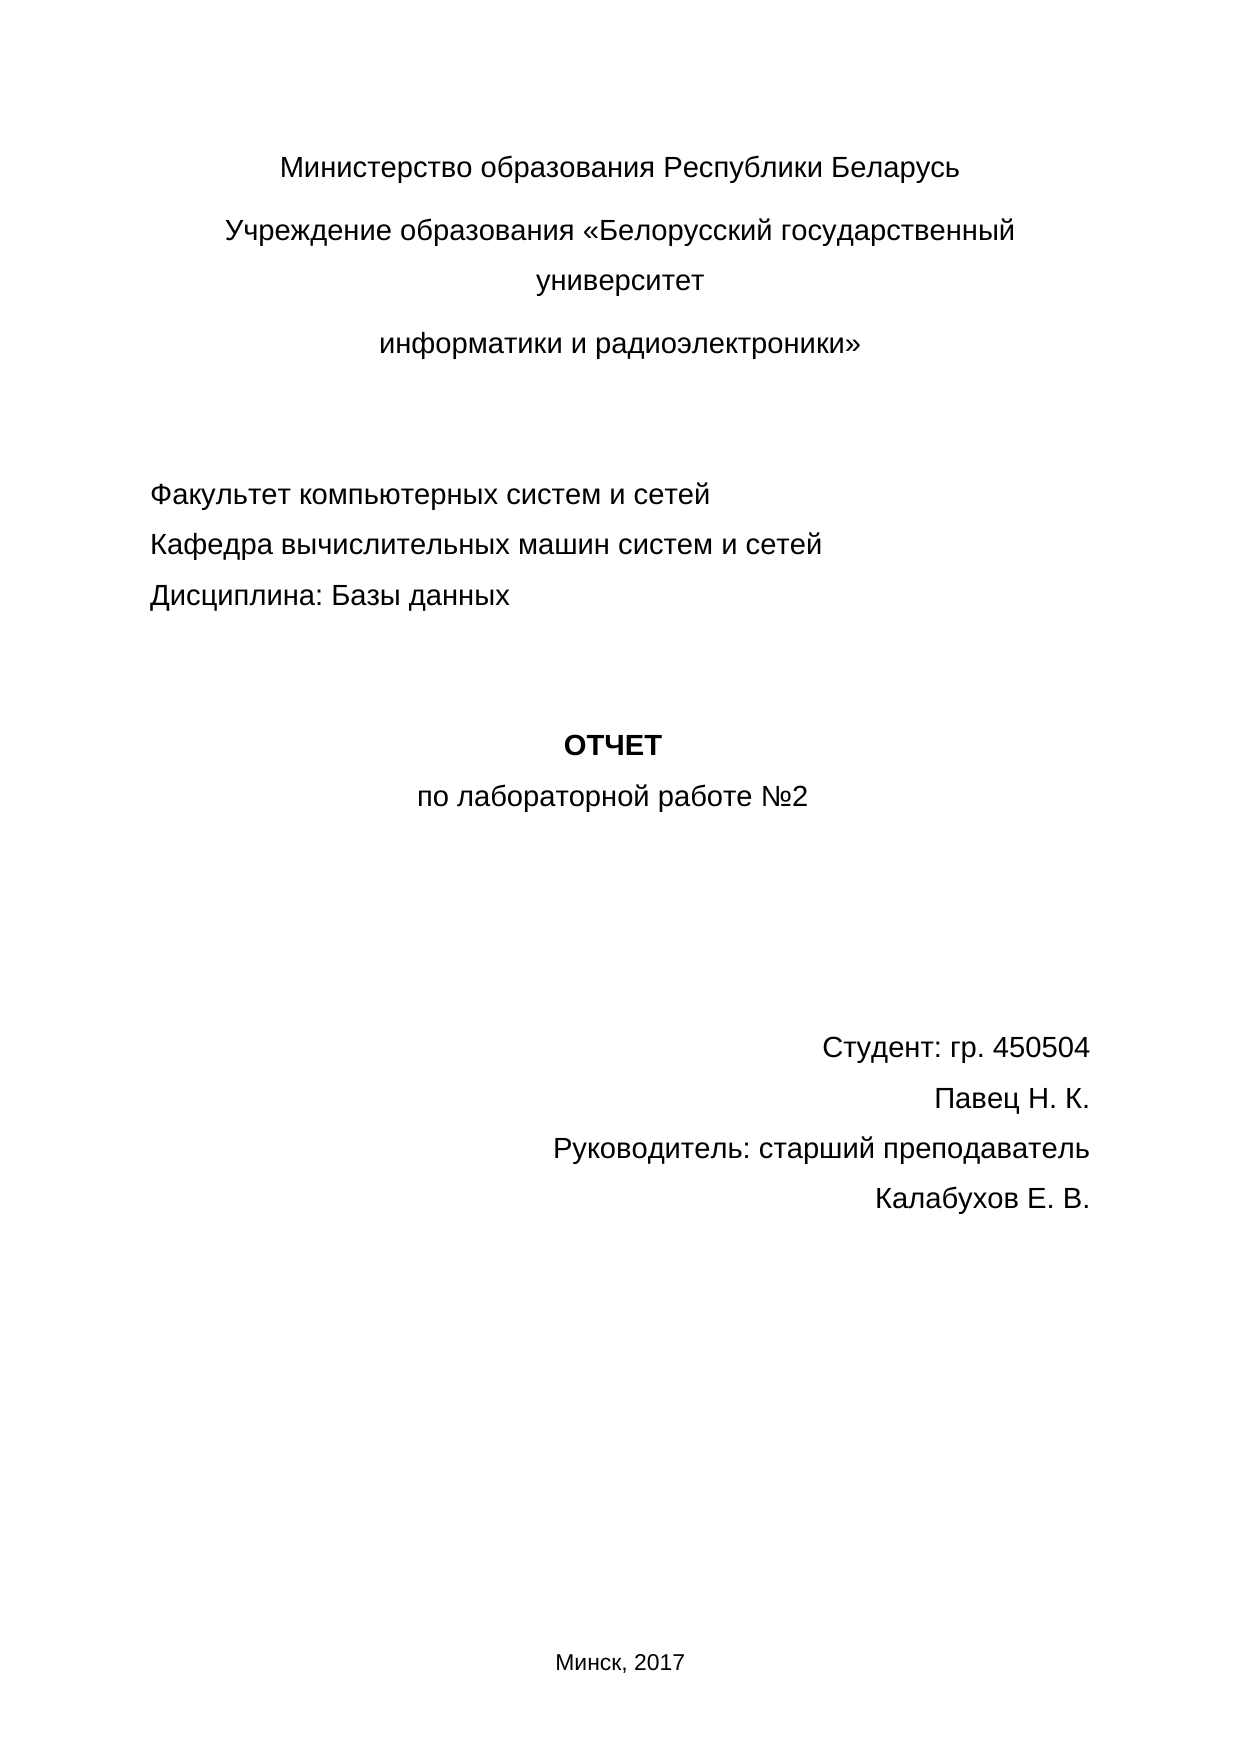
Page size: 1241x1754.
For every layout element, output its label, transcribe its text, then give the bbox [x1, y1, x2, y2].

text Кафедра вычислительных машин систем и сетей [150, 527, 1090, 561]
text Калабухов Е. В. [150, 1181, 1090, 1215]
text ОТЧЕТ [135, 728, 1090, 762]
text Факультет компьютерных систем и сетей [150, 477, 1075, 510]
text Учреждение образования «Белорусский государственный университет [150, 213, 1090, 297]
text Руководитель: старший преподаватель [150, 1131, 1090, 1164]
text Студент: гр. 450504 [619, 1030, 1090, 1064]
text по лабораторной работе №2 [135, 779, 1090, 812]
text Министерство образования Республики Беларусь [150, 150, 1090, 183]
text информатики и радиоэлектроники» [150, 326, 1090, 359]
text Павец Н. К. [619, 1081, 1090, 1114]
text Дисциплина: Базы данных [150, 577, 1090, 611]
